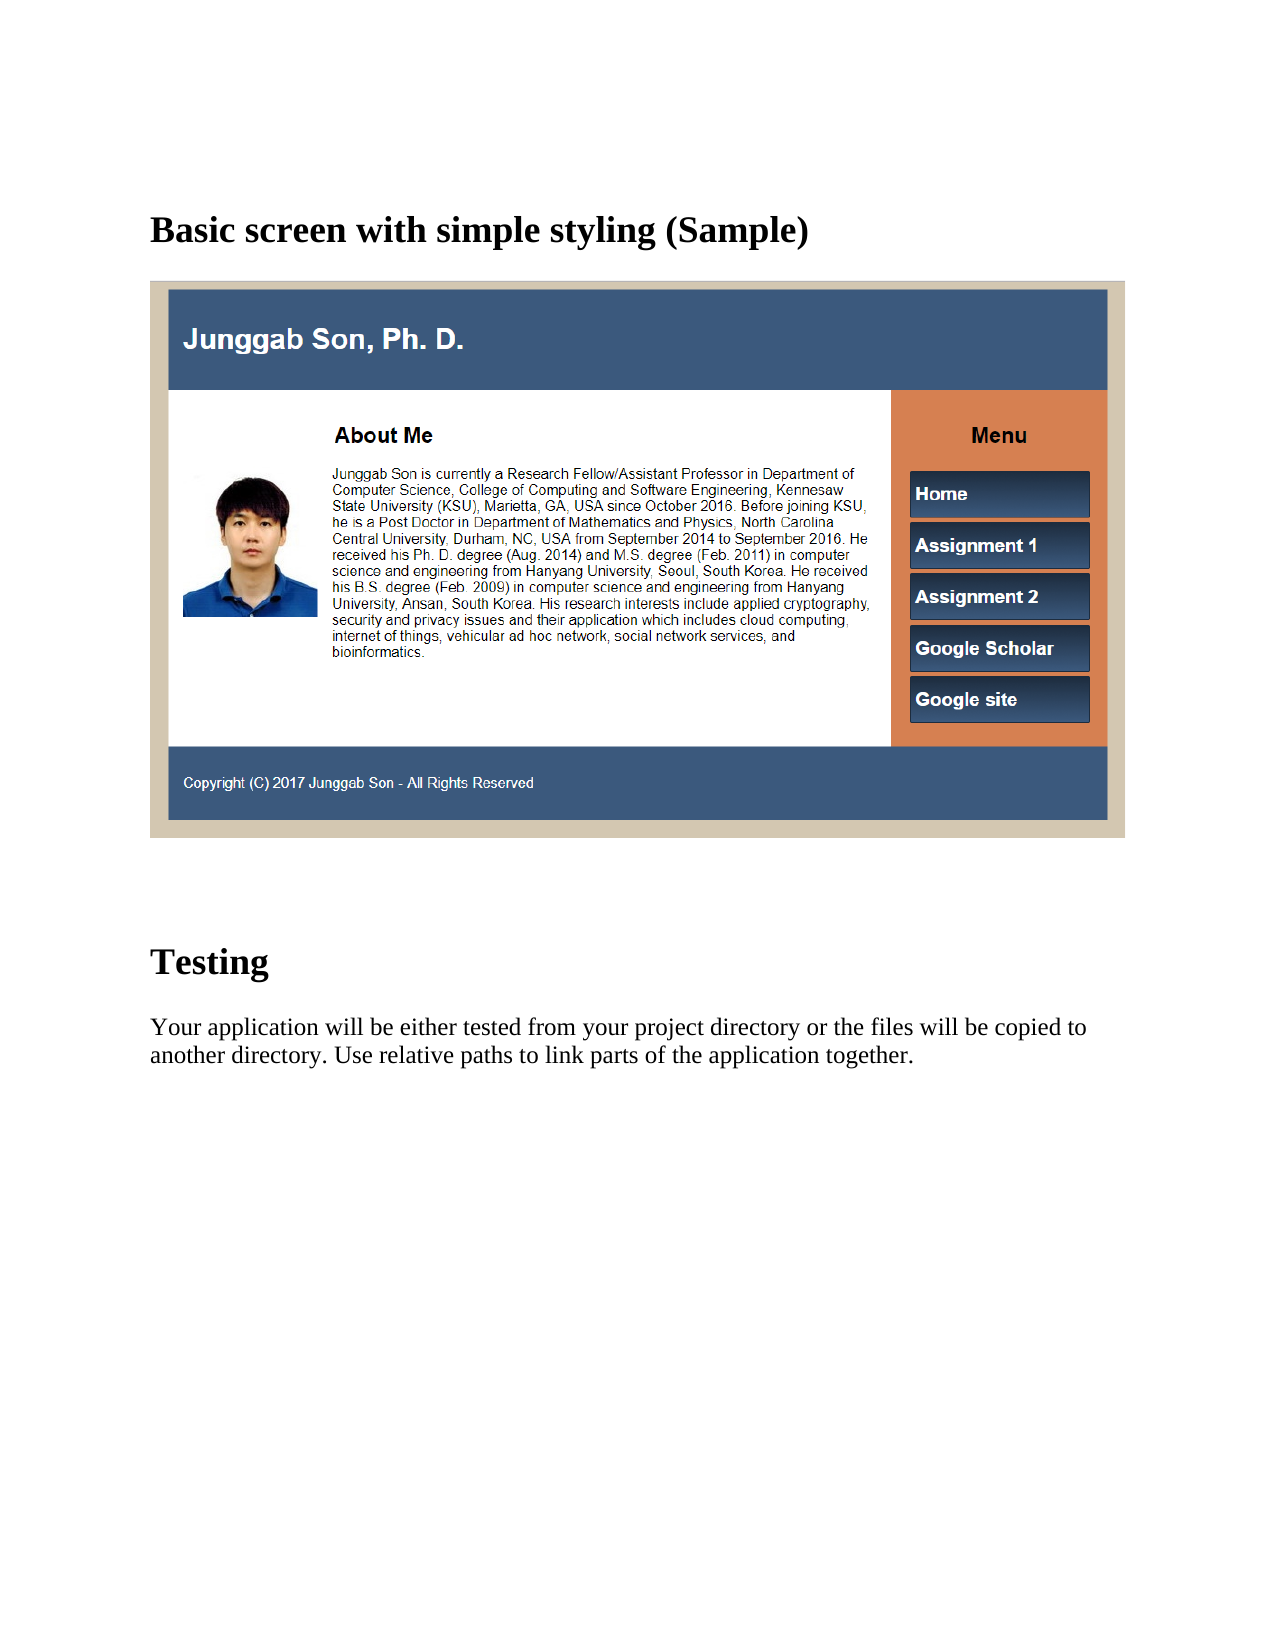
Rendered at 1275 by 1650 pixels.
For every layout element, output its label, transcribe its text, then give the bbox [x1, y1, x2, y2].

picture [150, 280, 1125, 838]
text Testing [150, 939, 1125, 983]
text Your application will be either tested from your project directory or the files will be copied to another directory. Use relative paths to link parts of the application together. [150, 1012, 1125, 1069]
text Basic screen with simple styling (Sample) [150, 208, 1125, 251]
